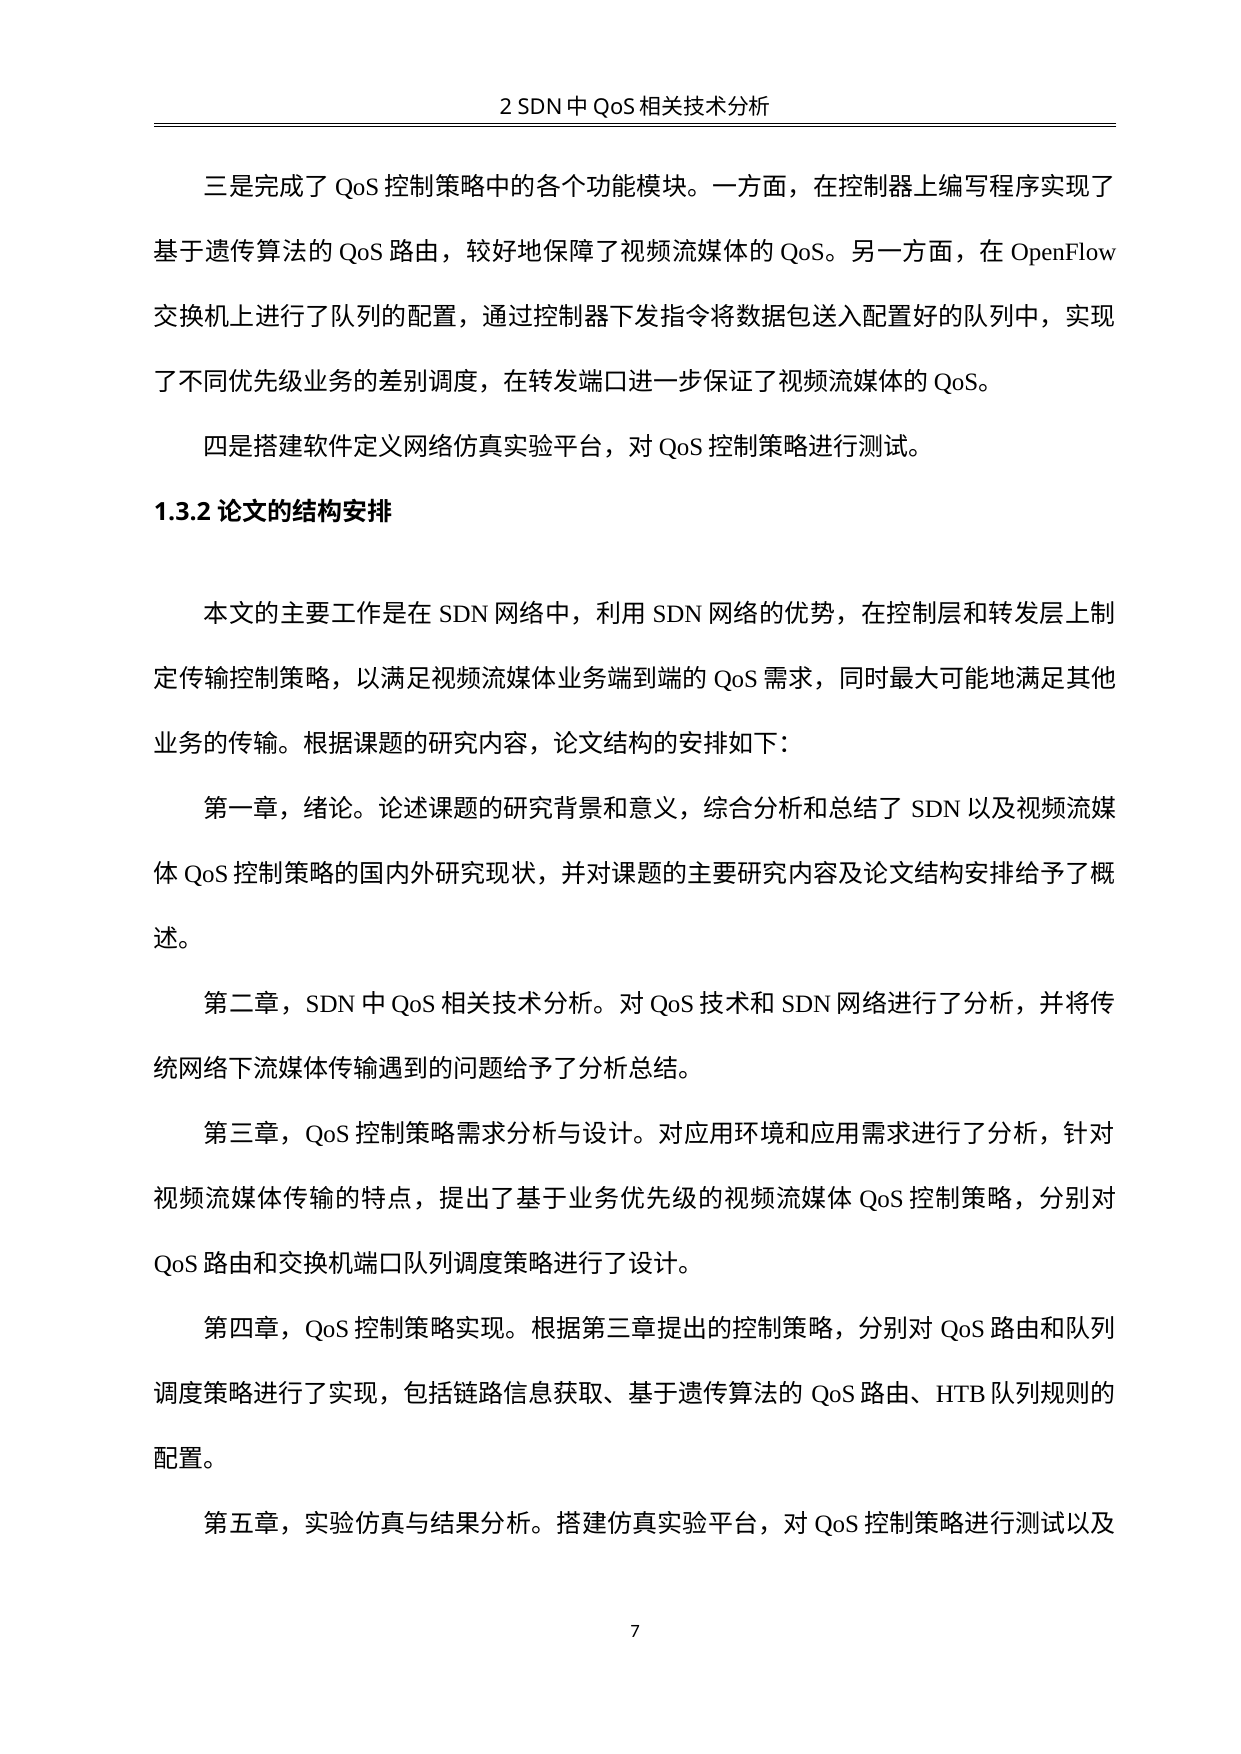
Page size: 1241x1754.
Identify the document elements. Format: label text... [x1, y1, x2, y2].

text 第四章，QoS控制策略实现。根据第三章提出的控制策略，分别对QoS路由和队列调度策略进行了实现，包括链路信息获取、基于遗传算法的QoS路由、HTB队列规则的配置。 [154, 1294, 1116, 1489]
text 第二章，SDN中QoS相关技术分析。对QoS技术和SDN网络进行了分析，并将传统网络下流媒体传输遇到的问题给予了分析总结。 [154, 969, 1116, 1099]
text 本文的主要工作是在SDN网络中，利用SDN网络的优势，在控制层和转发层上制定传输控制策略，以满足视频流媒体业务端到端的QoS需求，同时最大可能地满足其他业务的传输。根据课题的研究内容，论文结构的安排如下： [154, 579, 1116, 774]
text 第一章，绪论。论述课题的研究背景和意义，综合分析和总结了SDN以及视频流媒体QoS控制策略的国内外研究现状，并对课题的主要研究内容及论文结构安排给予了概述。 [154, 774, 1116, 969]
text 三是完成了QoS控制策略中的各个功能模块。一方面，在控制器上编写程序实现了基于遗传算法的QoS路由，较好地保障了视频流媒体的QoS。另一方面，在OpenFlow交换机上进行了队列的配置，通过控制器下发指令将数据包送入配置好的队列中，实现了不同优先级业务的差别调度，在转发端口进一步保证了视频流媒体的QoS。 [154, 152, 1116, 412]
text 第三章，QoS控制策略需求分析与设计。对应用环境和应用需求进行了分析，针对视频流媒体传输的特点，提出了基于业务优先级的视频流媒体QoS控制策略，分别对QoS路由和交换机端口队列调度策略进行了设计。 [154, 1099, 1116, 1294]
text 四是搭建软件定义网络仿真实验平台，对QoS控制策略进行测试。 [154, 412, 1116, 477]
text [154, 1489, 1116, 1554]
subtitle 1.3.2 论文的结构安排 [154, 477, 1116, 542]
